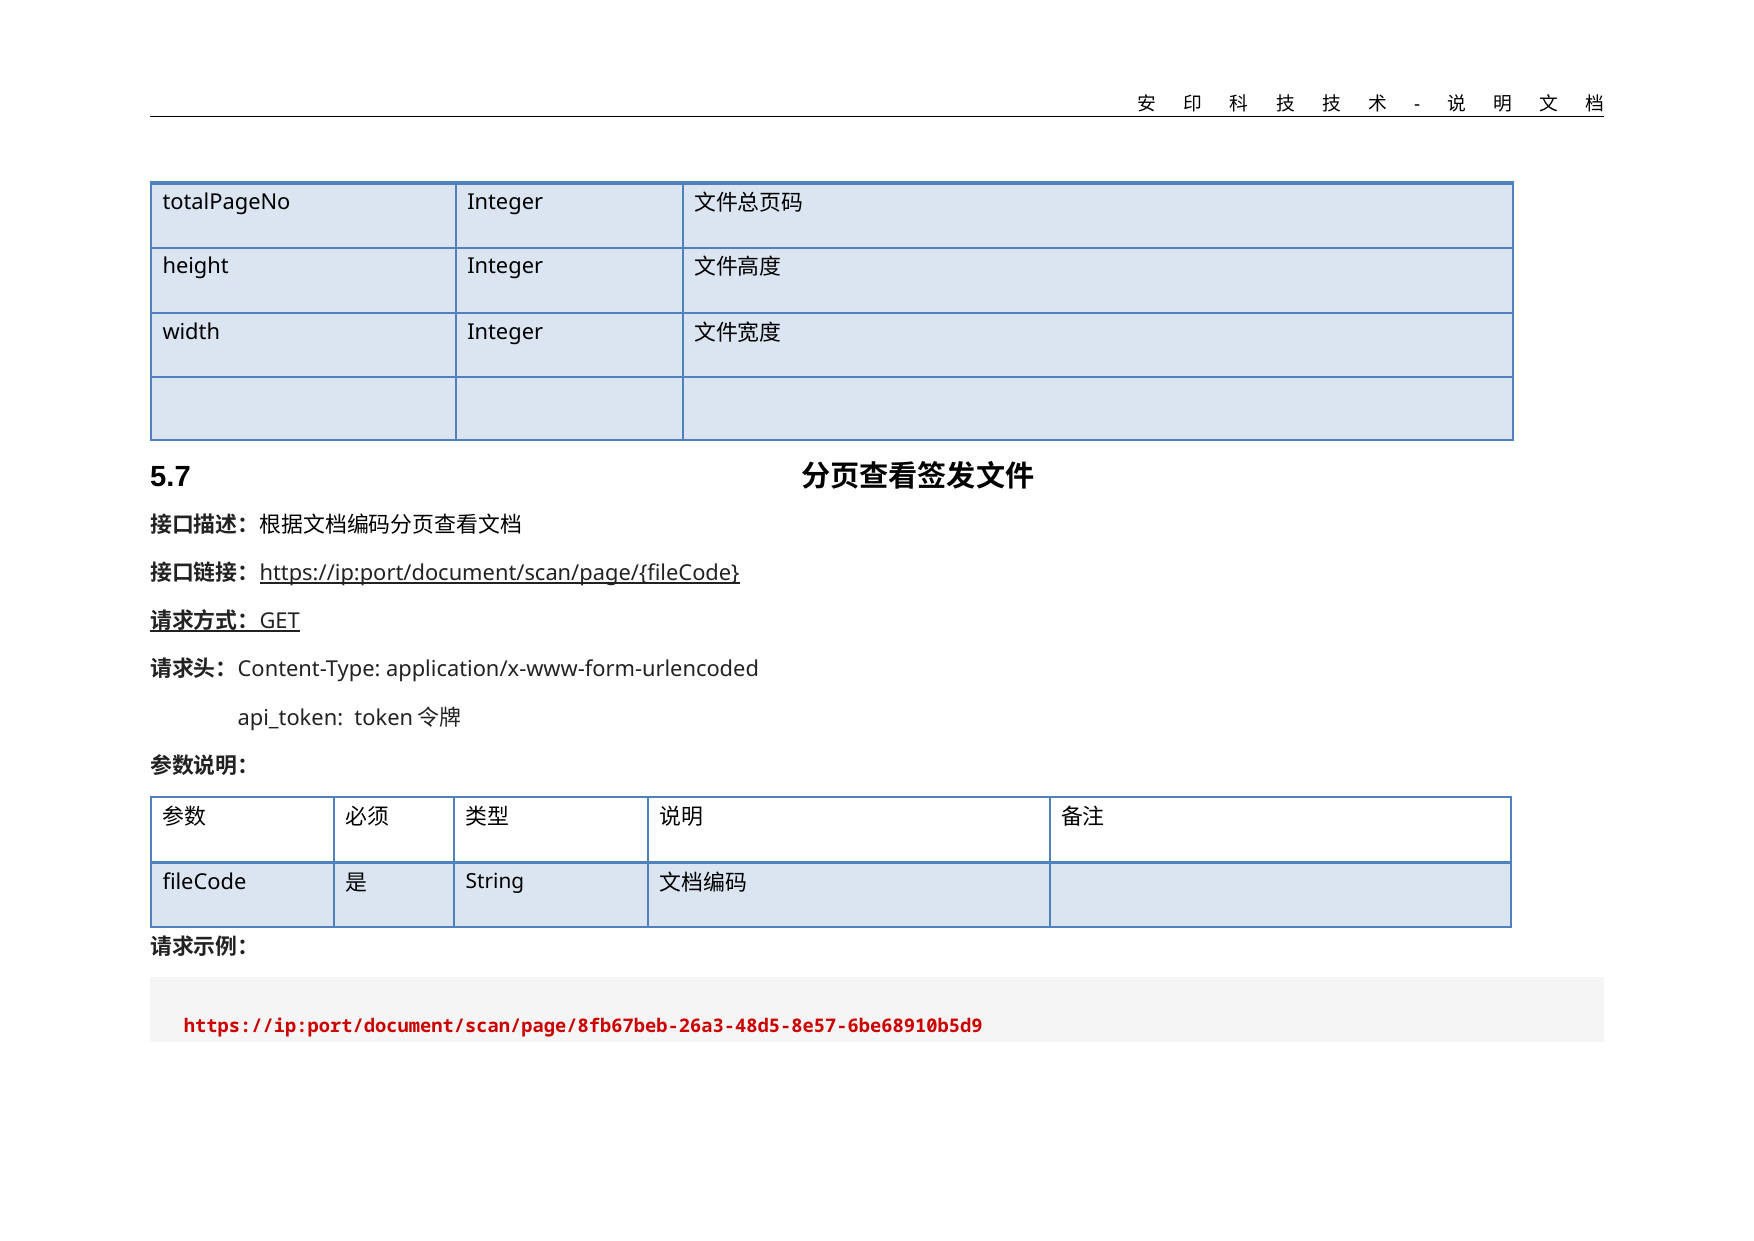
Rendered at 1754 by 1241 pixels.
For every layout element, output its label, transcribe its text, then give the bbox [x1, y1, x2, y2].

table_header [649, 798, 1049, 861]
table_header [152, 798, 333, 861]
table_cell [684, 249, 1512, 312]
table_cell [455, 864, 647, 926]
text https://ip:port/document/scan/page/8fb67beb-26a3-48d5-8e57-6be68910b5d9 [150, 1009, 1604, 1042]
text 请求头：Content-Type: application/x-www-form-urlencoded [150, 651, 1604, 684]
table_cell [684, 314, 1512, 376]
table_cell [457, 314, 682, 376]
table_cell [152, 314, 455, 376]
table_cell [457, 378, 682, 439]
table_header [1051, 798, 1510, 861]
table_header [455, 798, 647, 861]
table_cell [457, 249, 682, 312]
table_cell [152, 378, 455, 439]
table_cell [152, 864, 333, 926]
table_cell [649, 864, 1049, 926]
text 参数说明： [150, 748, 1604, 780]
text 请求方式：GET [150, 603, 1604, 635]
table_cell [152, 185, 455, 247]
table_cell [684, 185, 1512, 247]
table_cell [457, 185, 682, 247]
text 接口链接：https://ip:port/document/scan/page/{fileCode} [150, 554, 1604, 587]
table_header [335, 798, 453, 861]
text api_token: token令牌 [194, 699, 1604, 732]
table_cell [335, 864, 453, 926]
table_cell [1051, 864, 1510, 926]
text 请求示例： [150, 928, 1604, 961]
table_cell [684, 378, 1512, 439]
subtitle 分页查看签发文件 [150, 441, 1604, 506]
text 接口描述：根据文档编码分页查看文档 [150, 506, 1604, 539]
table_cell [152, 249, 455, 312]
